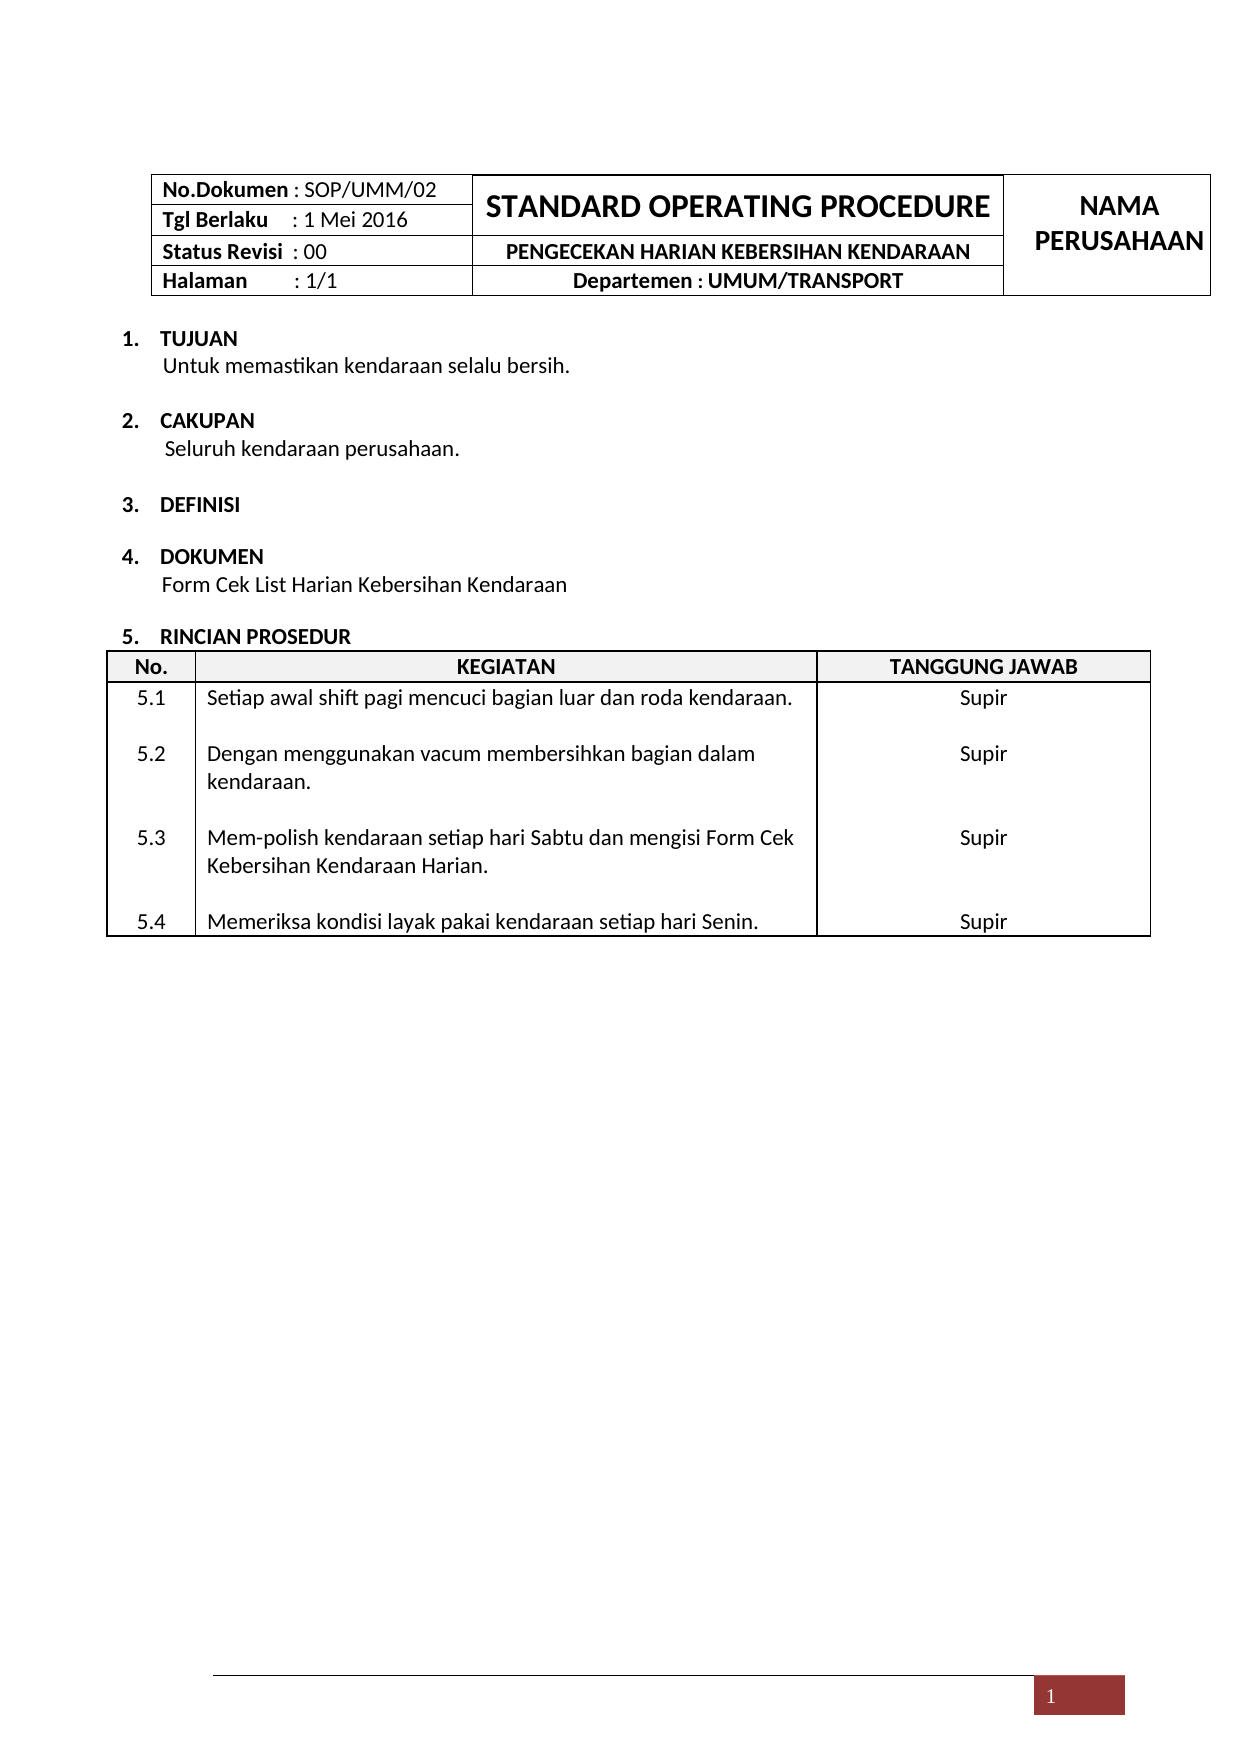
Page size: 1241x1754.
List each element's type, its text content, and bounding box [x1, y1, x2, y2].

table_cell Departemen : UMUM/TRANSPORT [473, 266, 1003, 294]
table_header STANDARD OPERATING PROCEDURE [473, 176, 1003, 235]
table_cell Setiap awal shift pagi mencuci bagian luar dan roda kendaraan. Dengan menggunakan vacum membersihkan bagian dalam kendaraan. Mem-polish kendaraan setiap hari Sabtu dan mengisi Form Cek Kebersihan Kendaraan Harian. Memeriksa kondisi layak pakai kendaraan setiap hari Senin. [196, 683, 816, 935]
text Untuk memastikan kendaraan selalu bersih. [122, 352, 1137, 380]
text Form Cek List Harian Kebersihan Kendaraan [122, 570, 1137, 598]
table_cell Status Revisi : 00 [152, 236, 472, 265]
text 1. TUJUAN [122, 324, 1137, 352]
table_cell 5.1 5.2 5.3 5.4 [108, 683, 195, 935]
table_header No.Dokumen : SOP/UMM/02 [152, 175, 472, 204]
table_header TANGGUNG JAWAB [818, 652, 1150, 681]
text 4. DOKUMEN [122, 542, 1137, 570]
table_header No. [108, 652, 195, 681]
table_cell Tgl Berlaku : 1 Mei 2016 [152, 205, 472, 235]
text 2. CAKUPAN [122, 406, 1137, 434]
text 3. DEFINISI [122, 490, 1137, 518]
text Seluruh kendaraan perusahaan. [159, 434, 1137, 462]
table_header KEGIATAN [196, 652, 816, 681]
table_header NAMA PERUSAHAAN [1004, 175, 1210, 294]
table_cell Supir Supir Supir Supir [818, 683, 1150, 935]
table_cell Halaman : 1/1 [152, 266, 472, 294]
table_cell PENGECEKAN HARIAN KEBERSIHAN KENDARAAN [473, 236, 1003, 265]
text 5. RINCIAN PROSEDUR [122, 622, 1137, 650]
